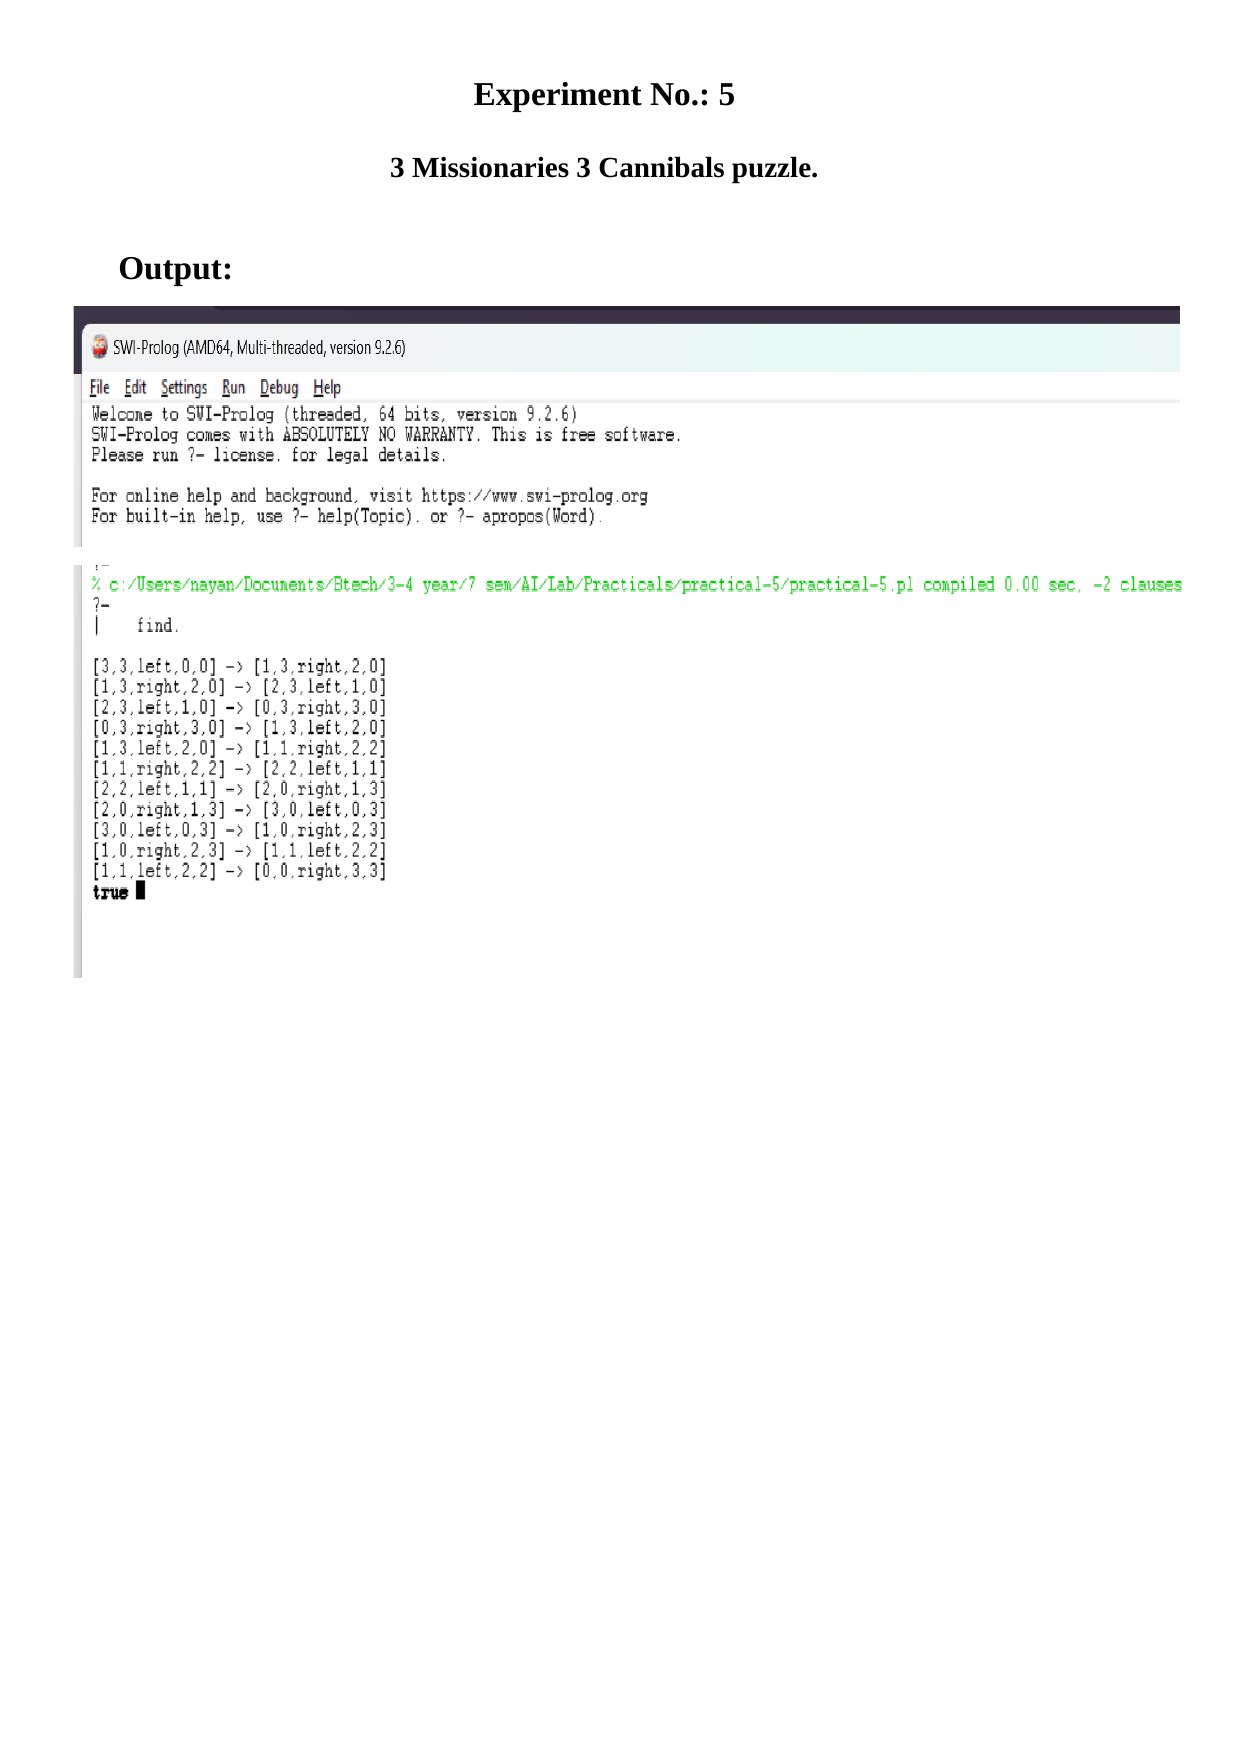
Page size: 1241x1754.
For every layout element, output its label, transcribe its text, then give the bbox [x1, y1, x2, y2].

picture [73, 306, 1180, 547]
picture [73, 565, 1184, 978]
text Output: [118, 248, 1090, 286]
text 3 Missionaries 3 Cannibals puzzle. [118, 150, 1090, 183]
